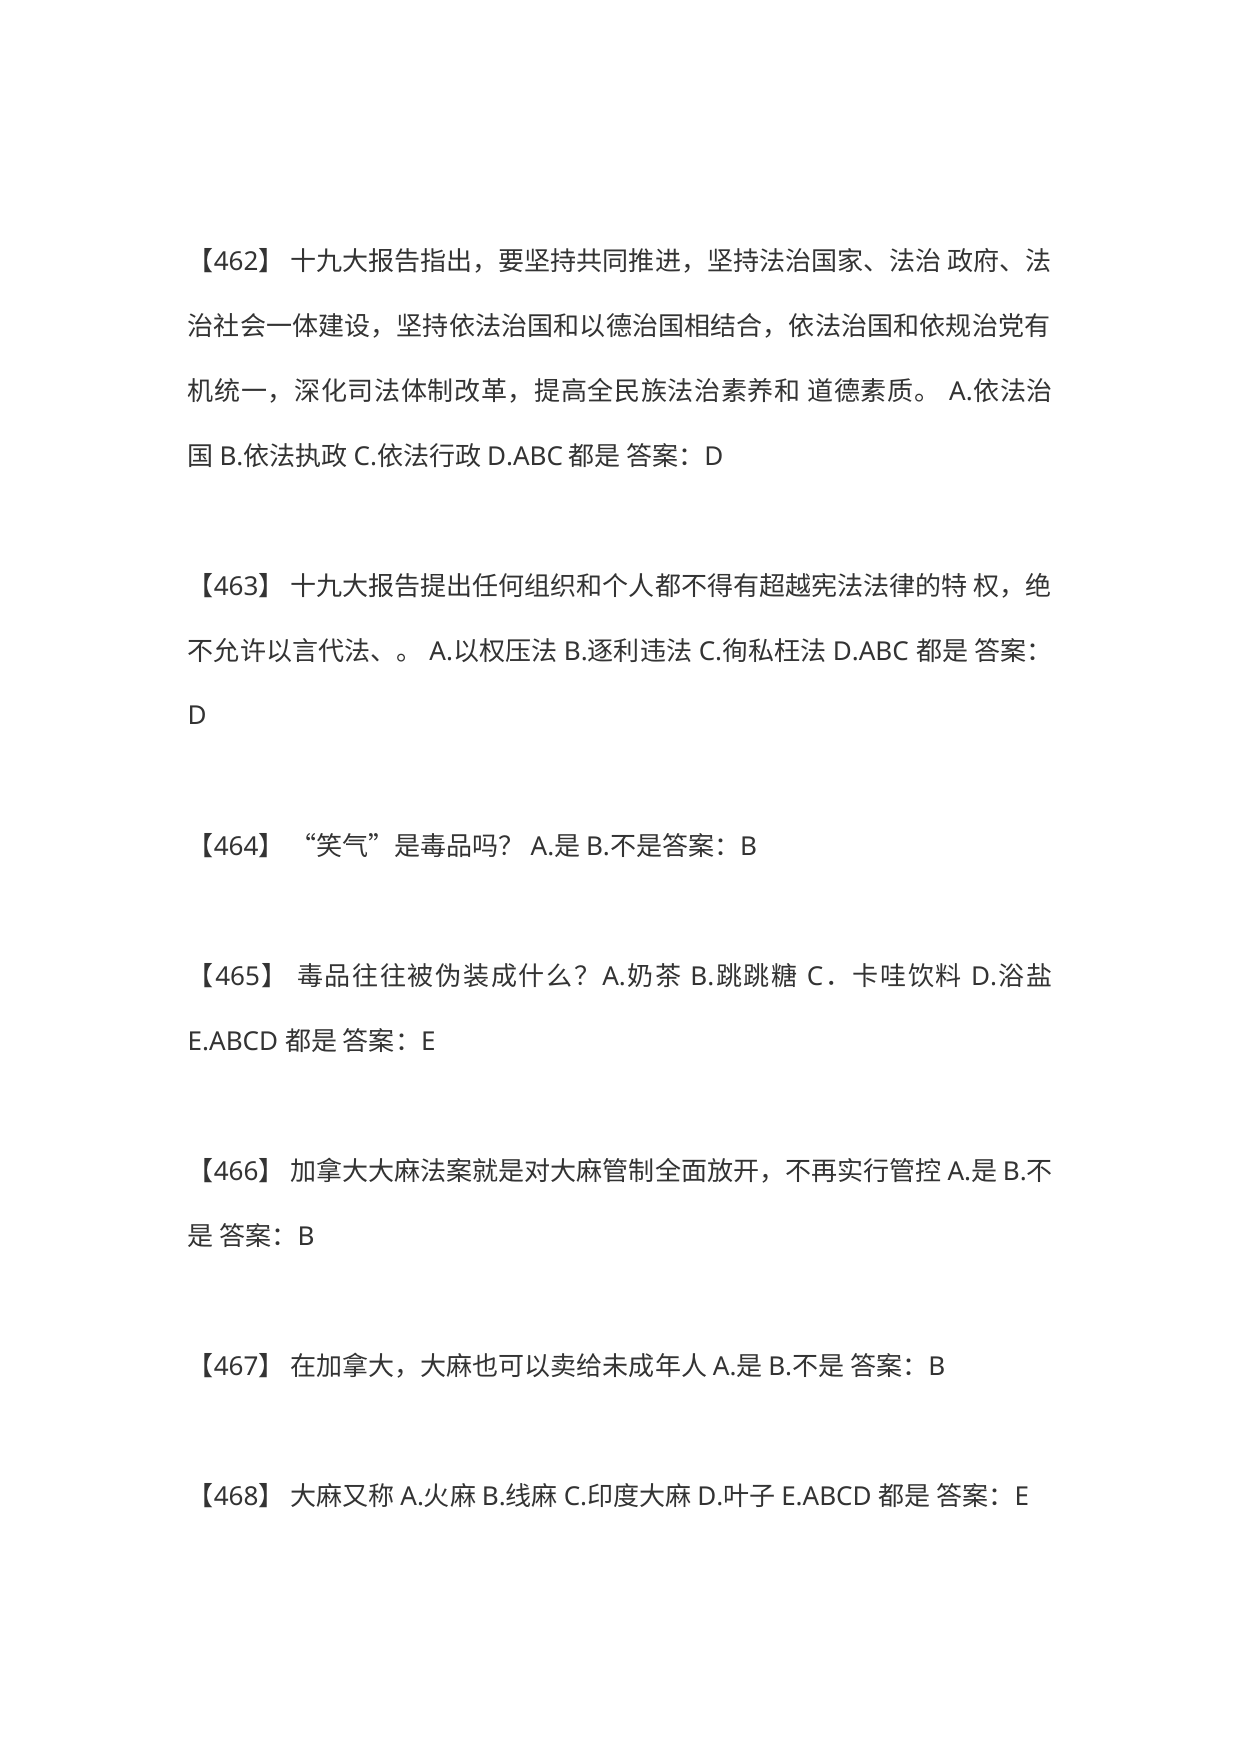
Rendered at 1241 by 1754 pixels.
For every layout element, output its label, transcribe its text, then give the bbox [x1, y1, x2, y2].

text 【462】 十九大报告指出，要坚持共同推进，坚持法治国家、法治 政府、法治社会一体建设，坚持依法治国和以德治国相结合，依法治国和依规治党有机统一，深化司法体制改革，提高全民族法治素养和 道德素质。 A.依法治国 B.依法执政 C.依法行政 D.ABC都是 答案：D [187, 227, 1053, 487]
text 【463】 十九大报告提出任何组织和个人都不得有超越宪法法律的特 权，绝不允许以言代法、。 A.以权压法 B.逐利违法 C.徇私枉法 D.ABC 都是 答案：D [187, 552, 1053, 747]
text 【466】 加拿大大麻法案就是对大麻管制全面放开，不再实行管控 A.是 B.不是 答案：B [187, 1137, 1053, 1267]
text 【467】 在加拿大，大麻也可以卖给未成年人 A.是 B.不是 答案：B [187, 1332, 1053, 1397]
text 【465】 毒品往往被伪装成什么？A.奶茶 B.跳跳糖 C．卡哇饮料 D.浴盐 E.ABCD 都是 答案：E [187, 942, 1053, 1072]
text 【468】 大麻又称 A.火麻 B.线麻 C.印度大麻 D.叶子 E.ABCD 都是 答案：E [187, 1462, 1053, 1527]
text 【464】 “笑气”是毒品吗？ A.是 B.不是答案：B [187, 812, 1053, 877]
